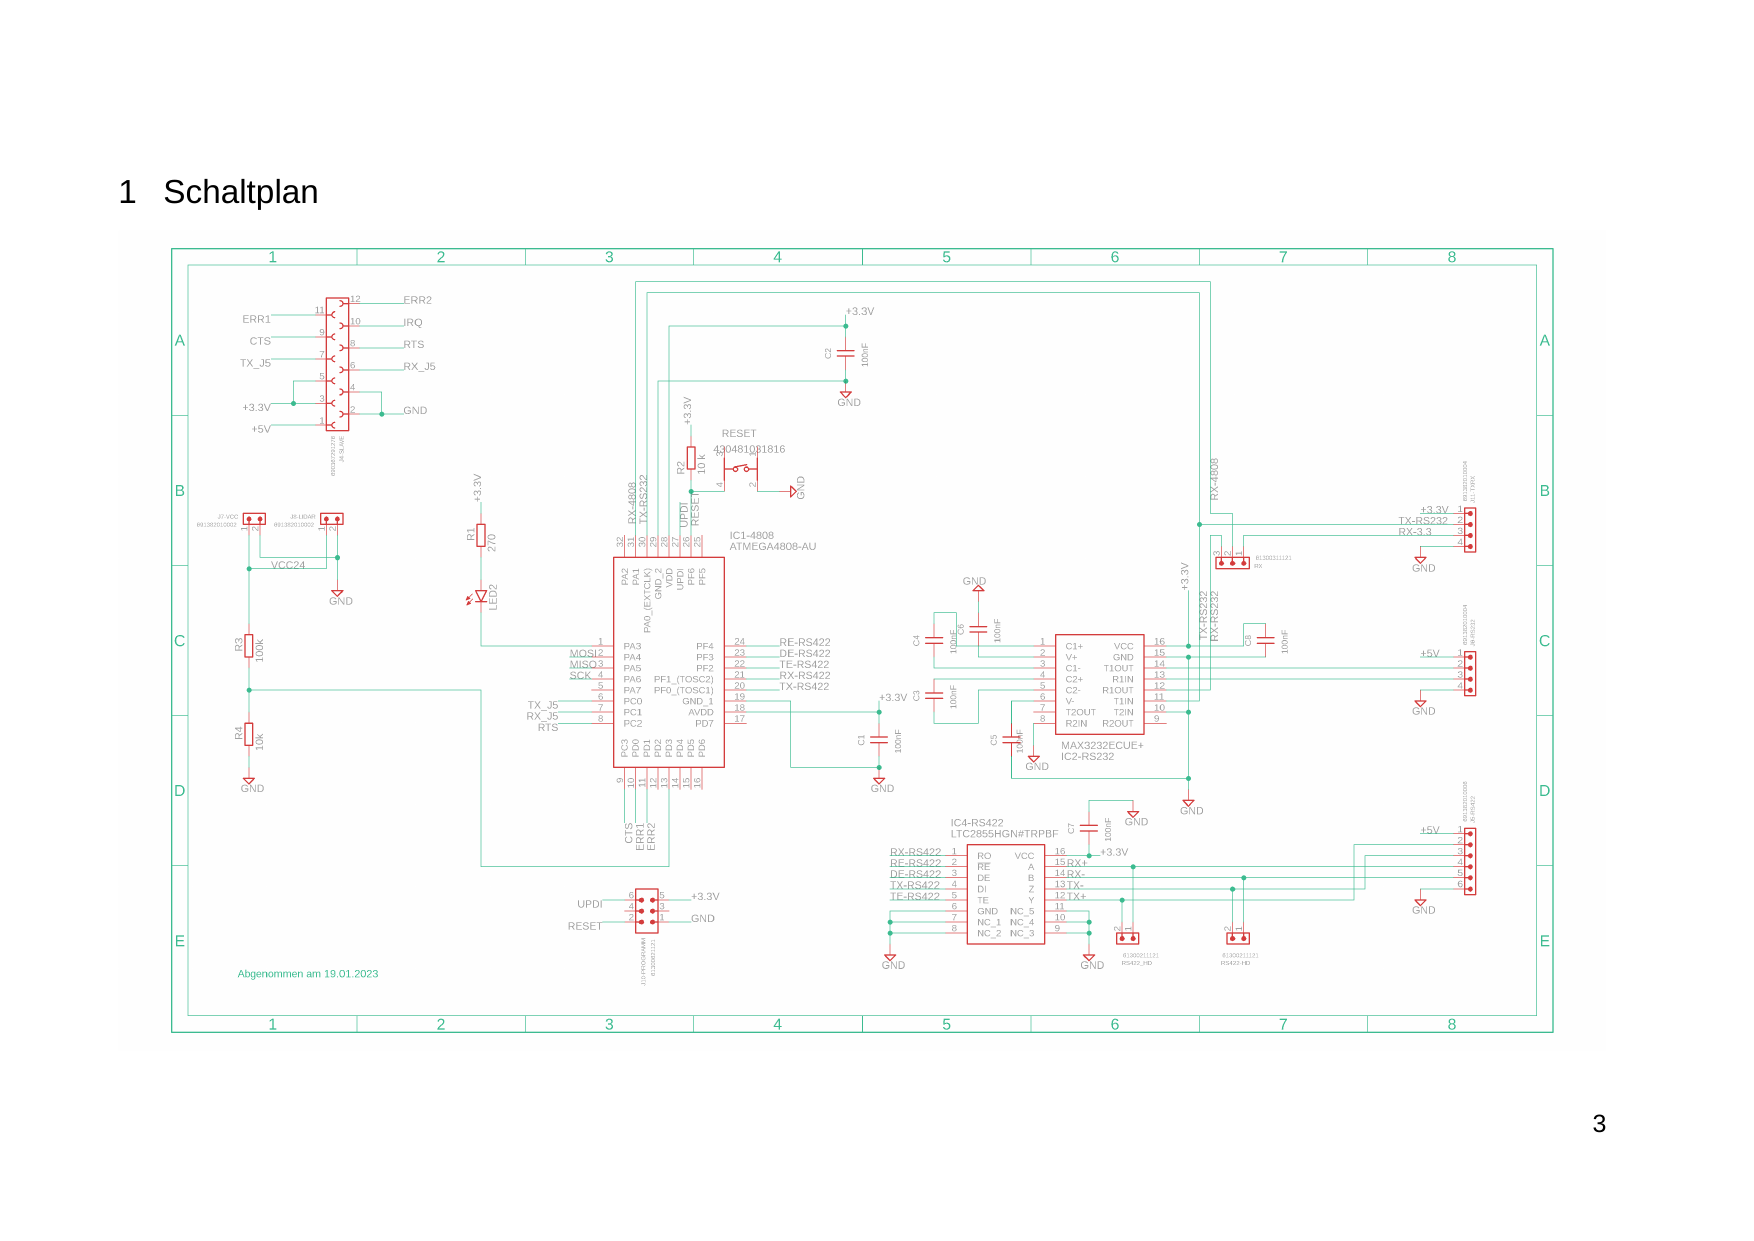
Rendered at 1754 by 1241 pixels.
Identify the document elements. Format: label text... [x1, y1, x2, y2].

picture [118, 230, 1607, 1051]
subtitle Schaltplan [118, 173, 1606, 211]
